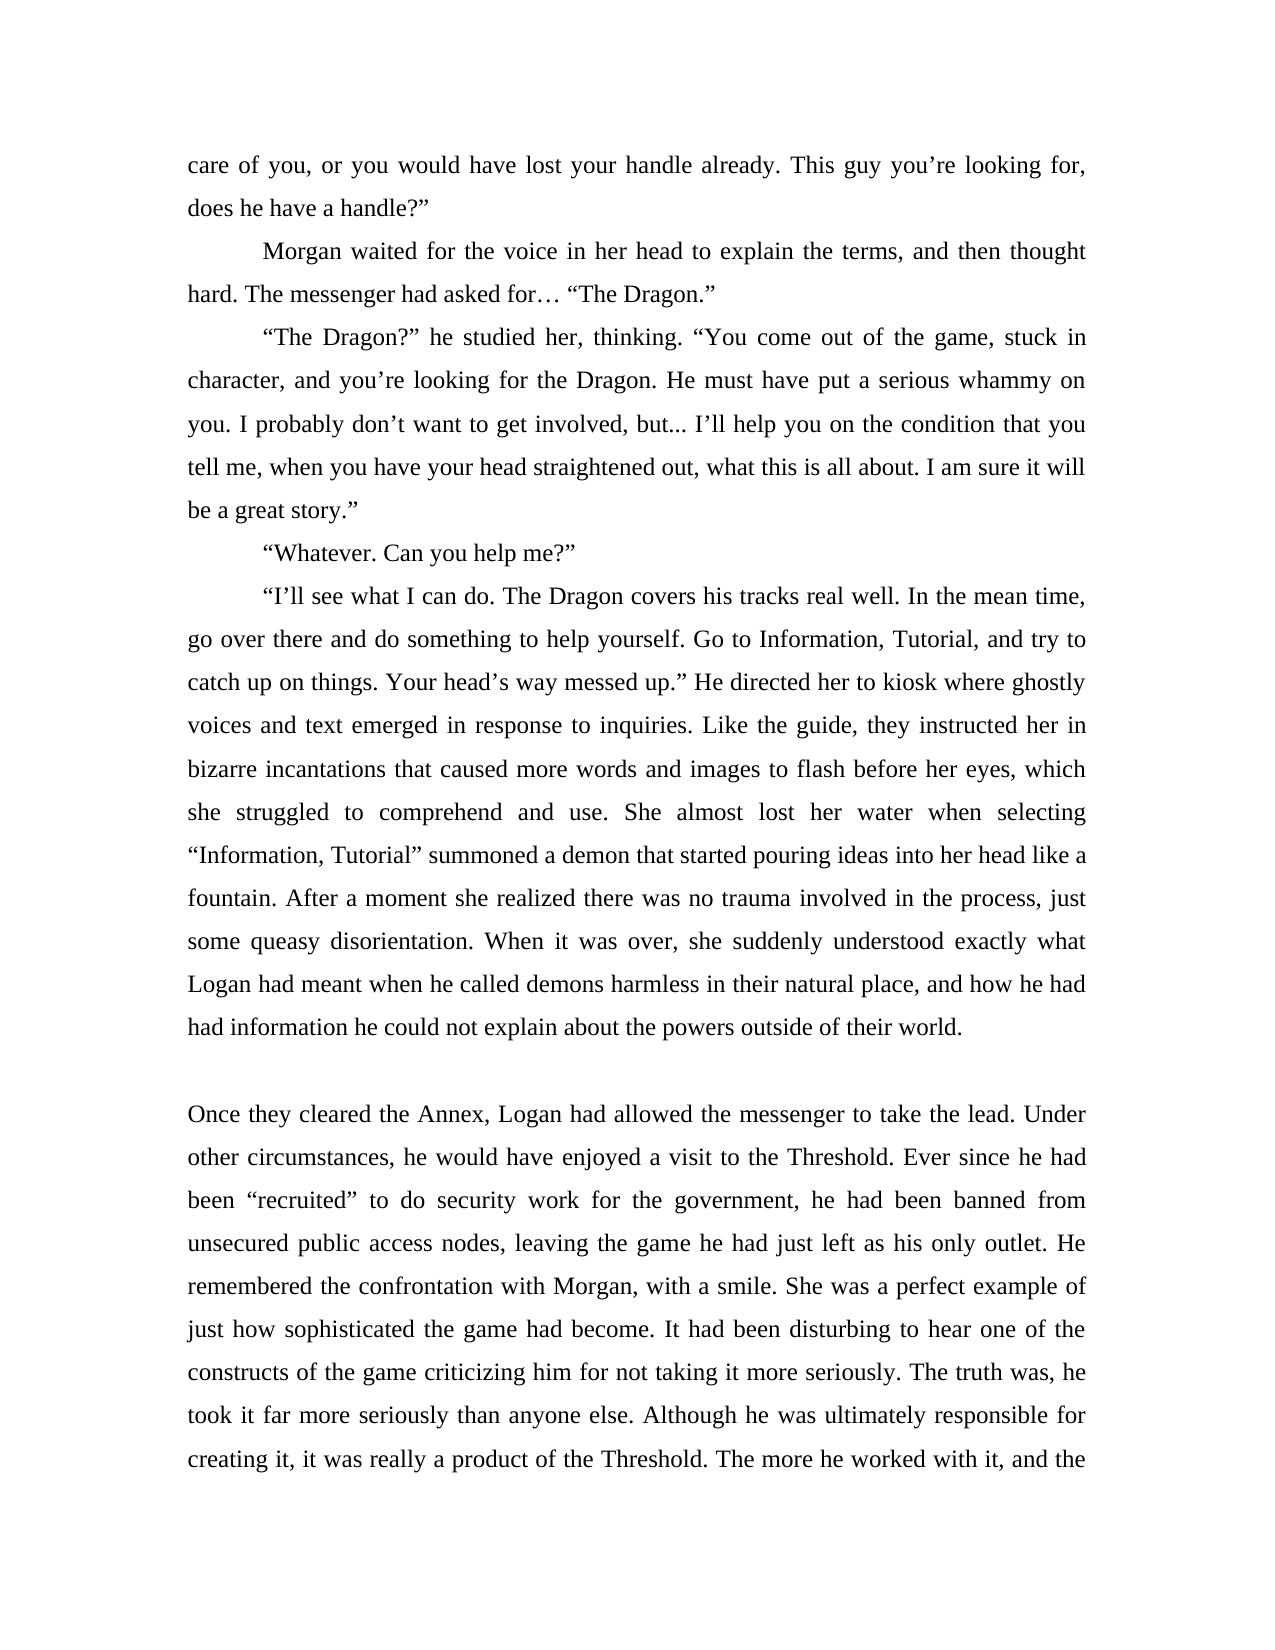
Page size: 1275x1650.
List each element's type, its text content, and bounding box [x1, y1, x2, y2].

text Morgan waited for the voice in her head to explain the terms, and then thought hard. The messenger had asked for… “The Dragon.” [187, 236, 1087, 308]
text “Whatever. Can you help me?” [187, 538, 1087, 567]
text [187, 150, 1087, 222]
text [187, 1099, 1087, 1472]
text “The Dragon?” he studied her, thinking. “You come out of the game, stuck in character, and you’re looking for the Dragon. He must have put a serious whammy on you. I probably don’t want to get involved, but... I’ll help you on the condition that you tell me, when you have your head straightened out, what this is all about. I am sure it will be a great story.” [187, 322, 1087, 524]
text “I’ll see what I can do. The Dragon covers his tracks real well. In the mean time, go over there and do something to help yourself. Go to Information, Tutorial, and try to catch up on things. Your head’s way messed up.” He directed her to kiosk where ghostly voices and text emerged in response to inquiries. Like the guide, they instructed her in bizarre incantations that caused more words and images to flash before her eyes, which she struggled to comprehend and use. She almost lost her water when selecting “Information, Tutorial” summoned a demon that started pouring ideas into her head like a fountain. After a moment she realized there was no trauma involved in the process, just some queasy disorientation. When it was over, she suddenly understood exactly what Logan had meant when he called demons harmless in their natural place, and how he had had information he could not explain about the powers outside of their world. [187, 581, 1087, 1041]
